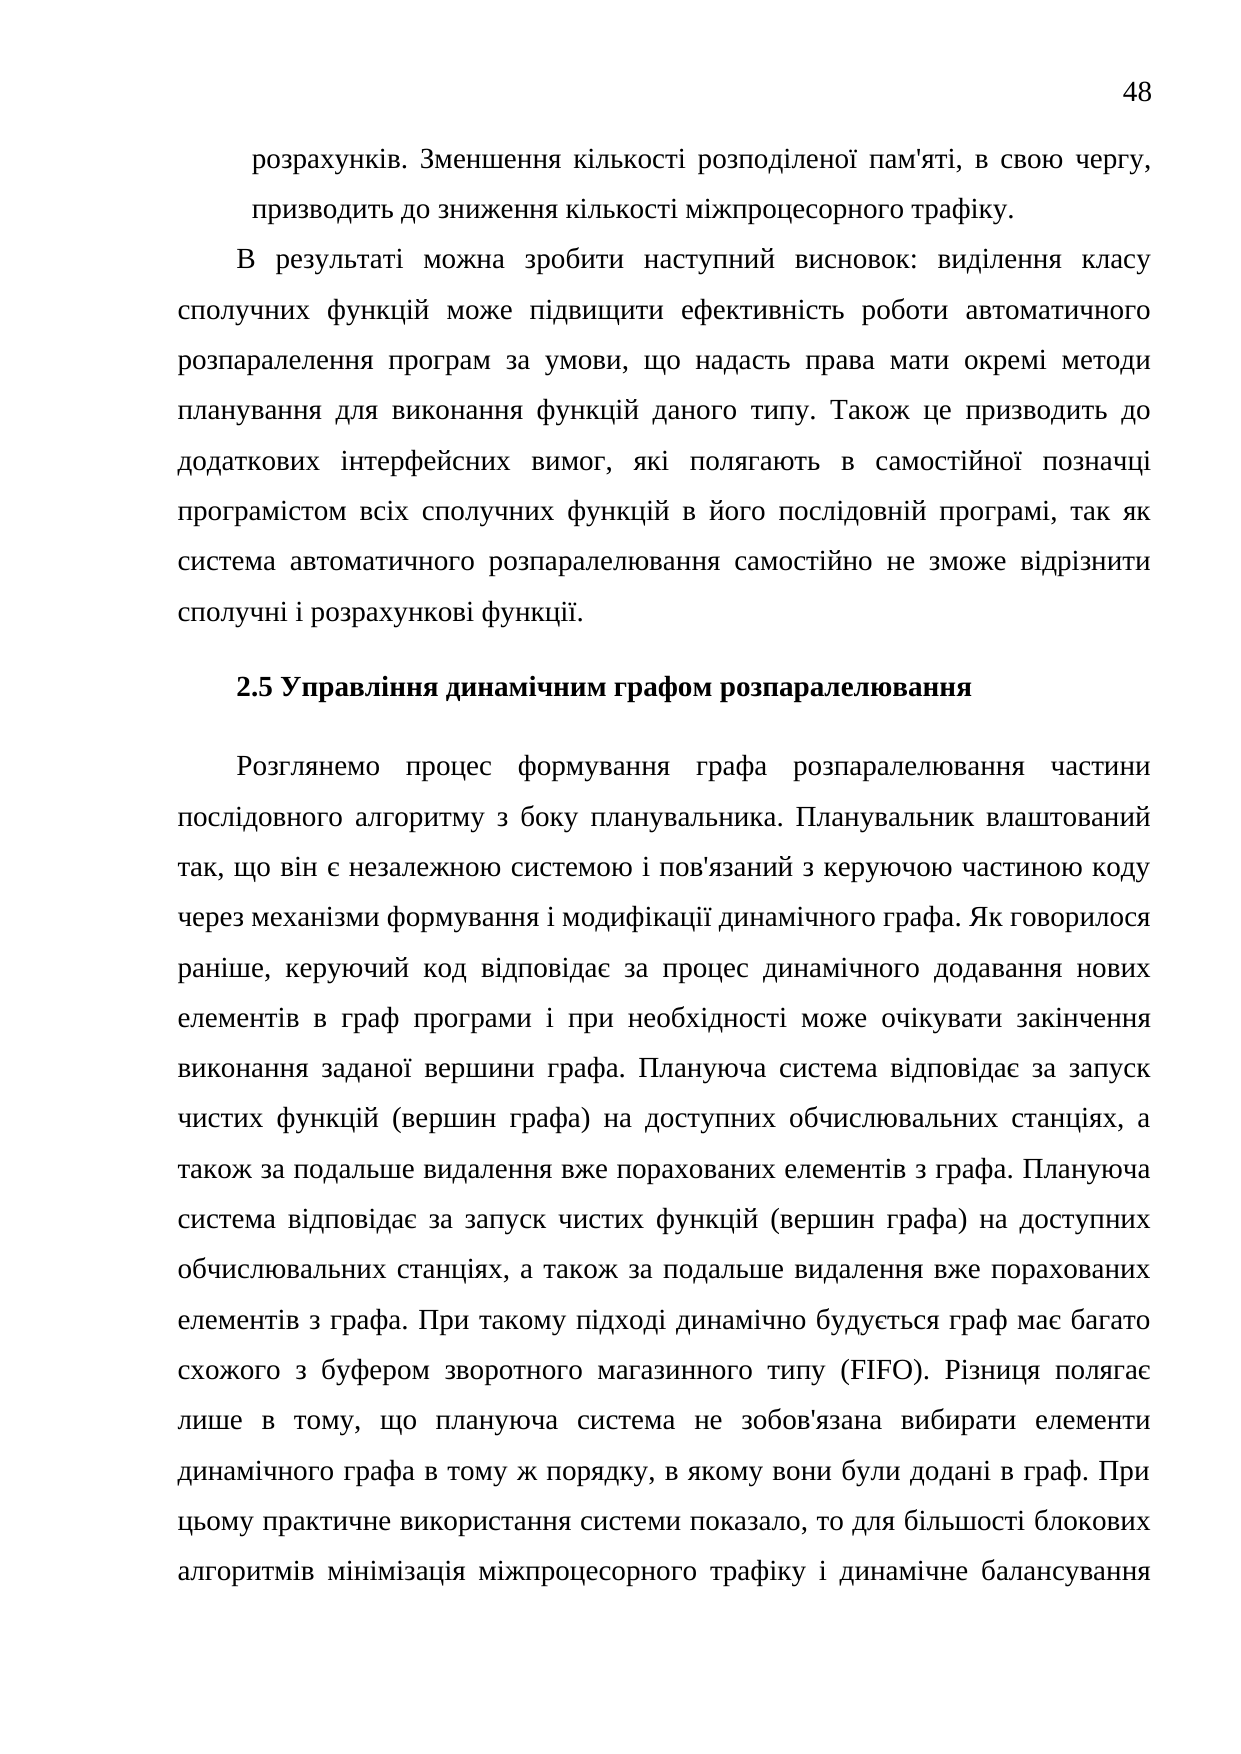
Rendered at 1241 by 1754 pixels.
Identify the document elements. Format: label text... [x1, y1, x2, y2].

list В результаті можна зробити наступний висновок: виділення класу сполучних функцій може підвищити ефективність роботи автоматичного розпаралелення програм за умови, що надасть права мати окремі методи планування для виконання функцій даного типу. Також це призводить до додаткових інтерфейсних вимог, які полягають в самостійної позначці програмістом всіх сполучних функцій в його послідовній програмі, так як система автоматичного розпаралелювання самостійно не зможе відрізнити сполучні і розрахункові функції. [177, 241, 1152, 627]
subtitle Управління динамічним графом розпаралелювання [236, 669, 1152, 702]
